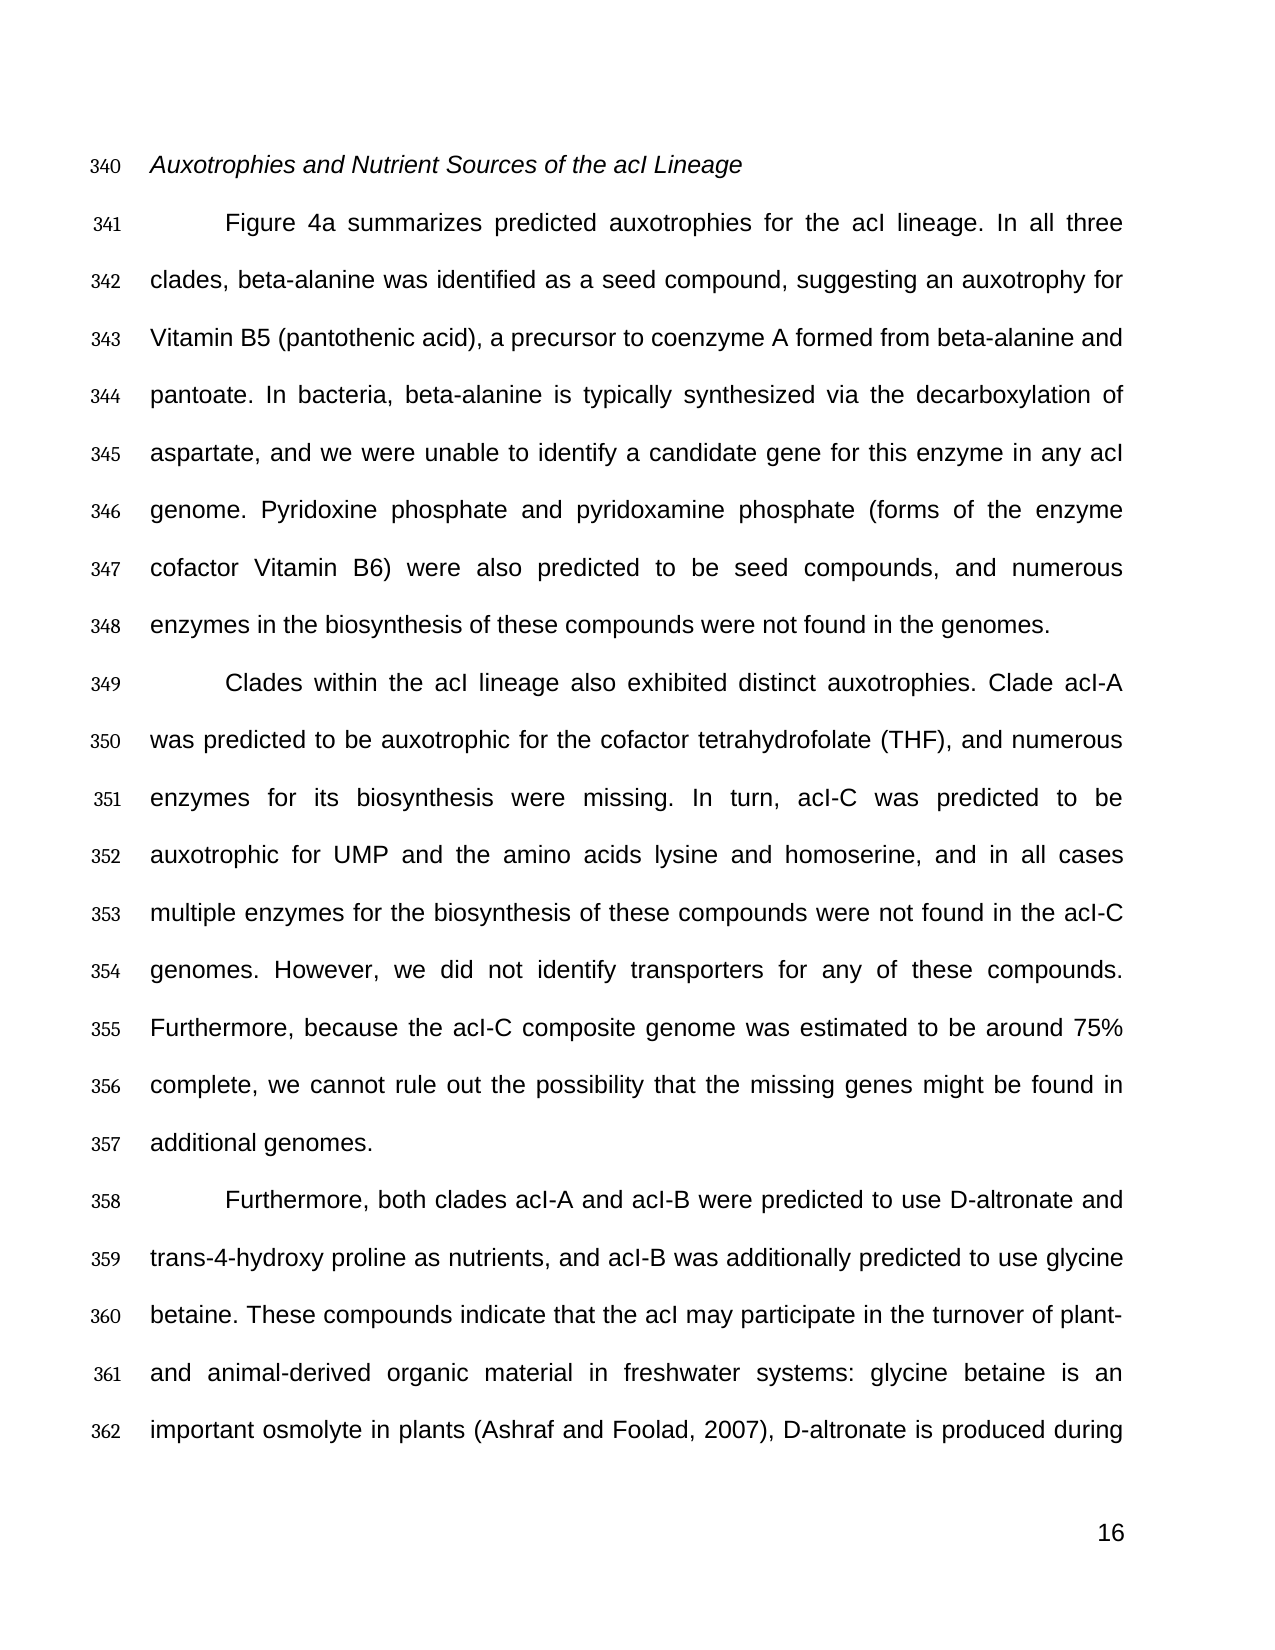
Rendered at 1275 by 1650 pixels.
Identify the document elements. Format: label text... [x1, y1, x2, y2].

text Clades within the acI lineage also exhibited distinct auxotrophies. Clade acI-A was predicted to be auxotrophic for the cofactor tetrahydrofolate (THF), and numerous enzymes for its biosynthesis were missing. In turn, acI-C was predicted to be auxotrophic for UMP and the amino acids lysine and homoserine, and in all cases multiple enzymes for the biosynthesis of these compounds were not found in the acI-C genomes. However, we did not identify transporters for any of these compounds. Furthermore, because the acI-C composite genome was estimated to be around 75% complete, we cannot rule out the possibility that the missing genes might be found in additional genomes. [150, 667, 1125, 1156]
subtitle Auxotrophies and Nutrient Sources of the acI Lineage [150, 150, 1125, 179]
